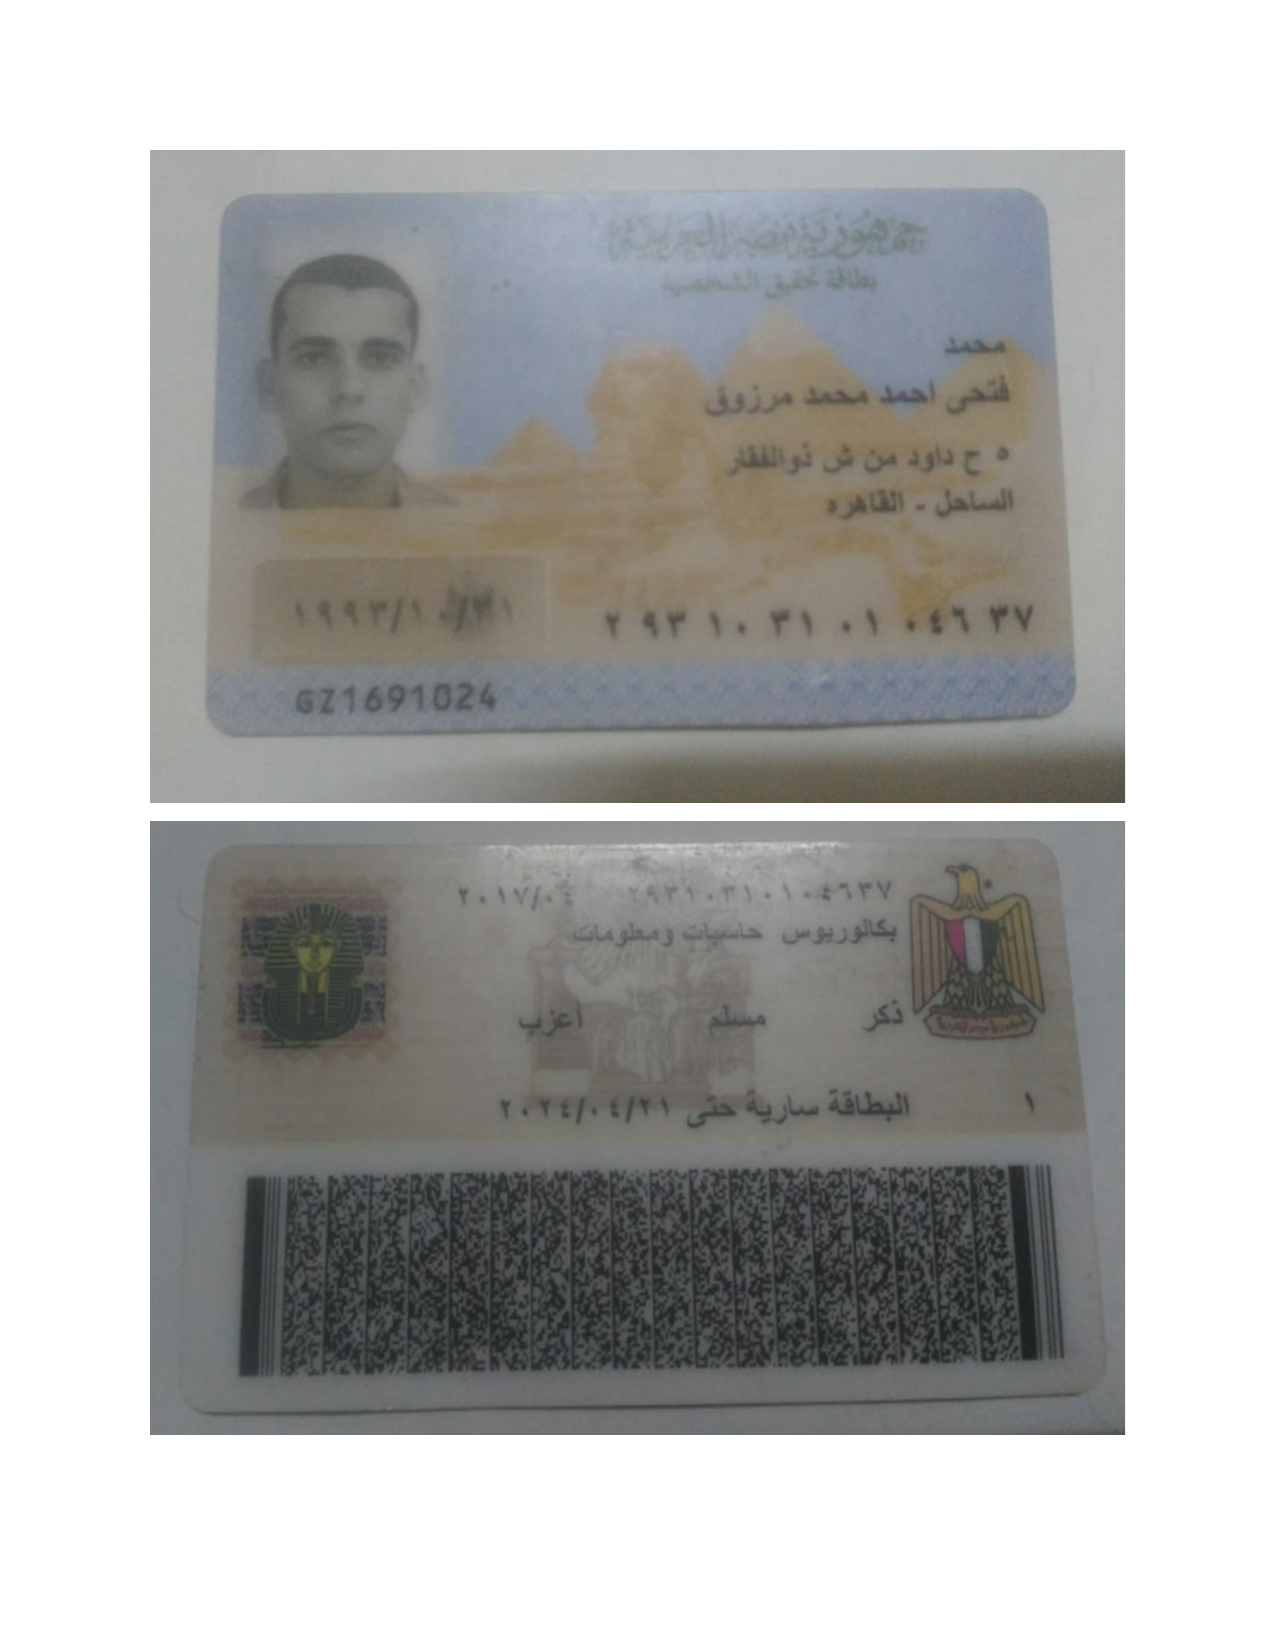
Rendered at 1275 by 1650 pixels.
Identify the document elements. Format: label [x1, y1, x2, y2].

picture [150, 150, 1125, 803]
picture [150, 821, 1125, 1435]
